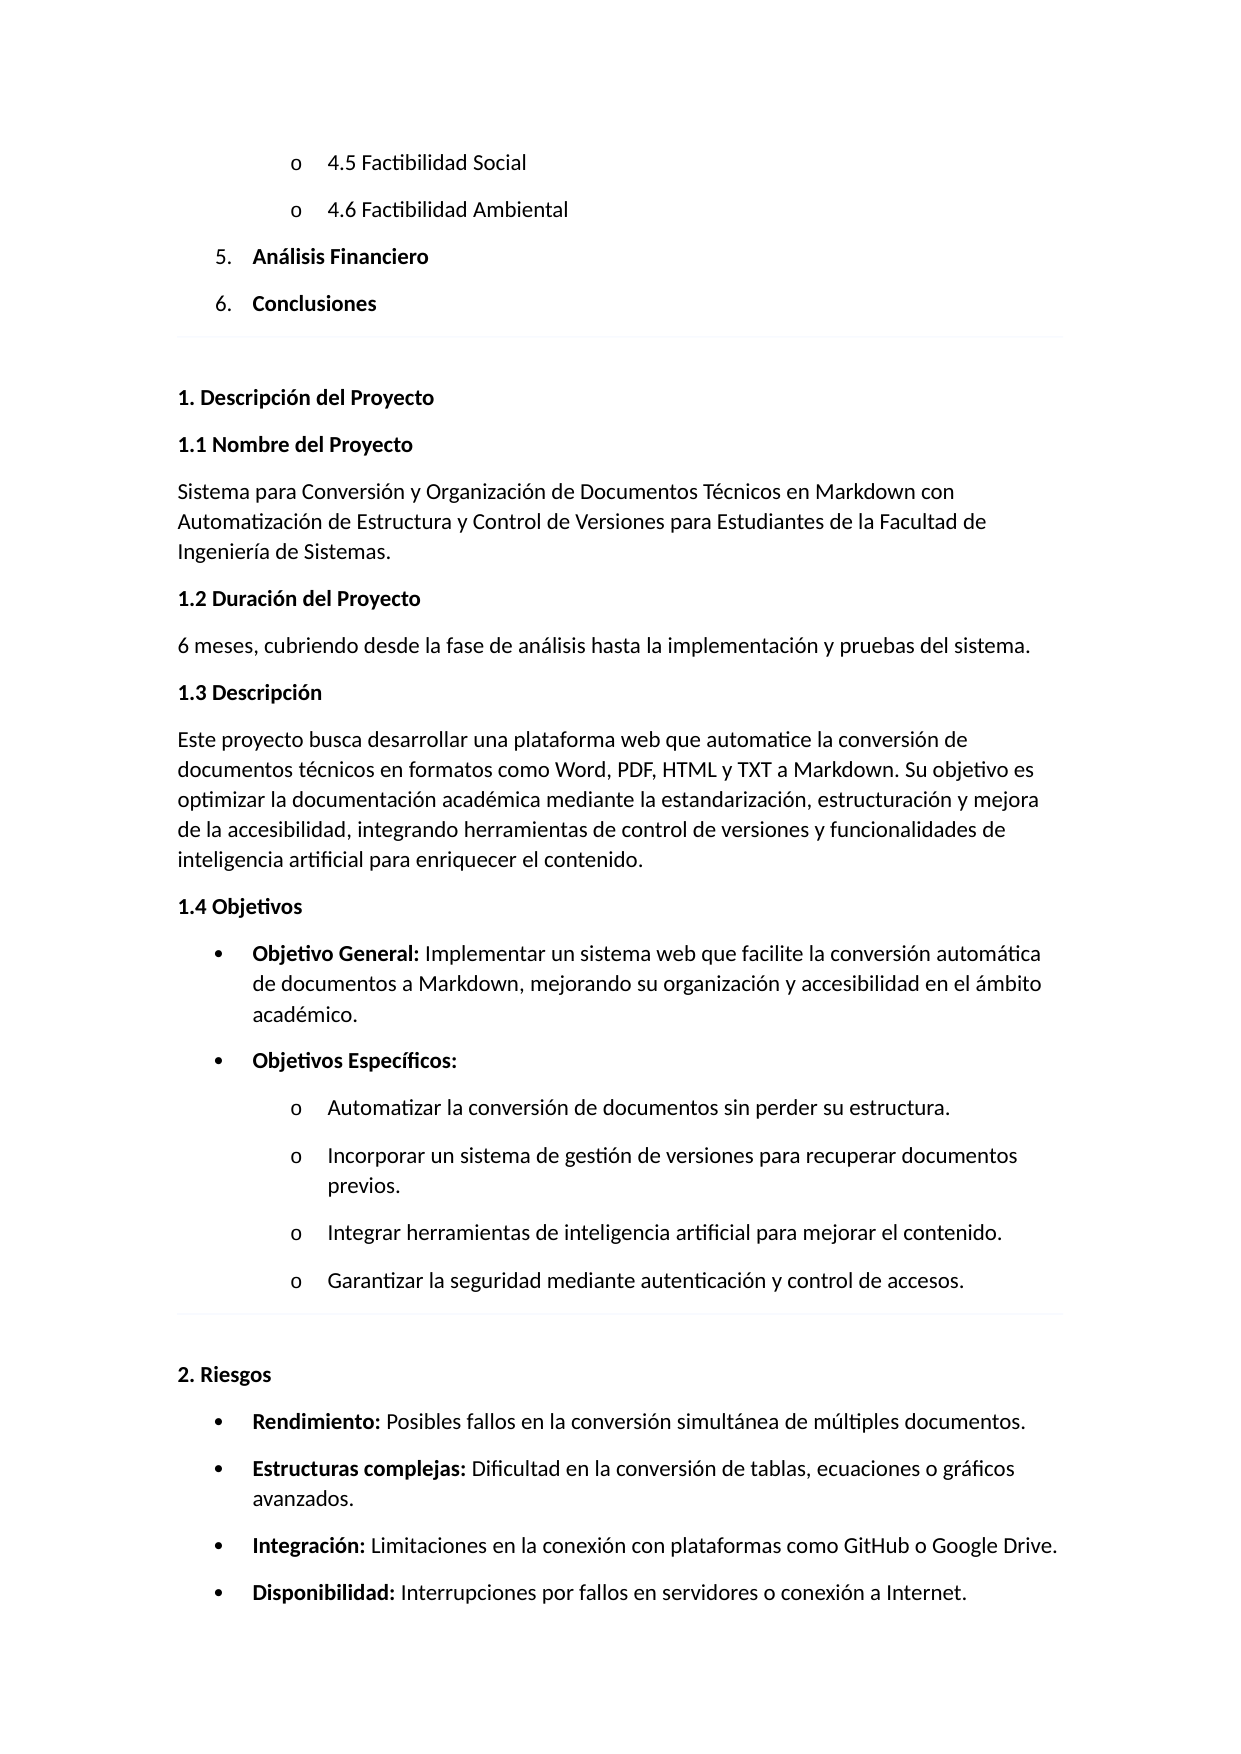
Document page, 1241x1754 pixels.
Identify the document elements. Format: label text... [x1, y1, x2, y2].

text 6 meses, cubriendo desde la fase de análisis hasta la implementación y pruebas del sistema. [177, 631, 1063, 659]
list Rendimiento: Posibles fallos en la conversión simultánea de múltiples documentos. [215, 1407, 1063, 1435]
text 2. Riesgos [177, 1360, 1063, 1388]
text Sistema para Conversión y Organización de Documentos Técnicos en Markdown con Automatización de Estructura y Control de Versiones para Estudiantes de la Facultad de Ingeniería de Sistemas. [177, 477, 1063, 565]
list Estructuras complejas: Dificultad en la conversión de tablas, ecuaciones o gráficos avanzados. [215, 1454, 1063, 1512]
text 1.2 Duración del Proyecto [177, 584, 1063, 612]
list 4.6 Factibilidad Ambiental [290, 195, 1063, 223]
list Integración: Limitaciones en la conexión con plataformas como GitHub o Google Drive. [215, 1531, 1063, 1559]
list Análisis Financiero [215, 242, 1063, 270]
list Garantizar la seguridad mediante autenticación y control de accesos. [290, 1266, 1063, 1294]
list Automatizar la conversión de documentos sin perder su estructura. [290, 1093, 1063, 1122]
text 1.1 Nombre del Proyecto [177, 430, 1063, 458]
list 4.5 Factibilidad Social [290, 148, 1063, 176]
text 1.4 Objetivos [177, 892, 1063, 920]
list Disponibilidad: Interrupciones por fallos en servidores o conexión a Internet. [215, 1578, 1063, 1606]
text Este proyecto busca desarrollar una plataforma web que automatice la conversión de documentos técnicos en formatos como Word, PDF, HTML y TXT a Markdown. Su objetivo es optimizar la documentación académica mediante la estandarización, estructuración y mejora de la accesibilidad, integrando herramientas de control de versiones y funcionalidades de inteligencia artificial para enriquecer el contenido. [177, 725, 1063, 873]
text 1. Descripción del Proyecto [177, 383, 1063, 411]
list Objetivos Específicos: [215, 1047, 1063, 1074]
list Conclusiones [215, 289, 1063, 317]
list Objetivo General: Implementar un sistema web que facilite la conversión automática de documentos a Markdown, mejorando su organización y accesibilidad en el ámbito académico. [215, 939, 1063, 1028]
list Integrar herramientas de inteligencia artificial para mejorar el contenido. [290, 1218, 1063, 1247]
list Incorporar un sistema de gestión de versiones para recuperar documentos previos. [290, 1141, 1063, 1199]
text 1.3 Descripción [177, 678, 1063, 706]
